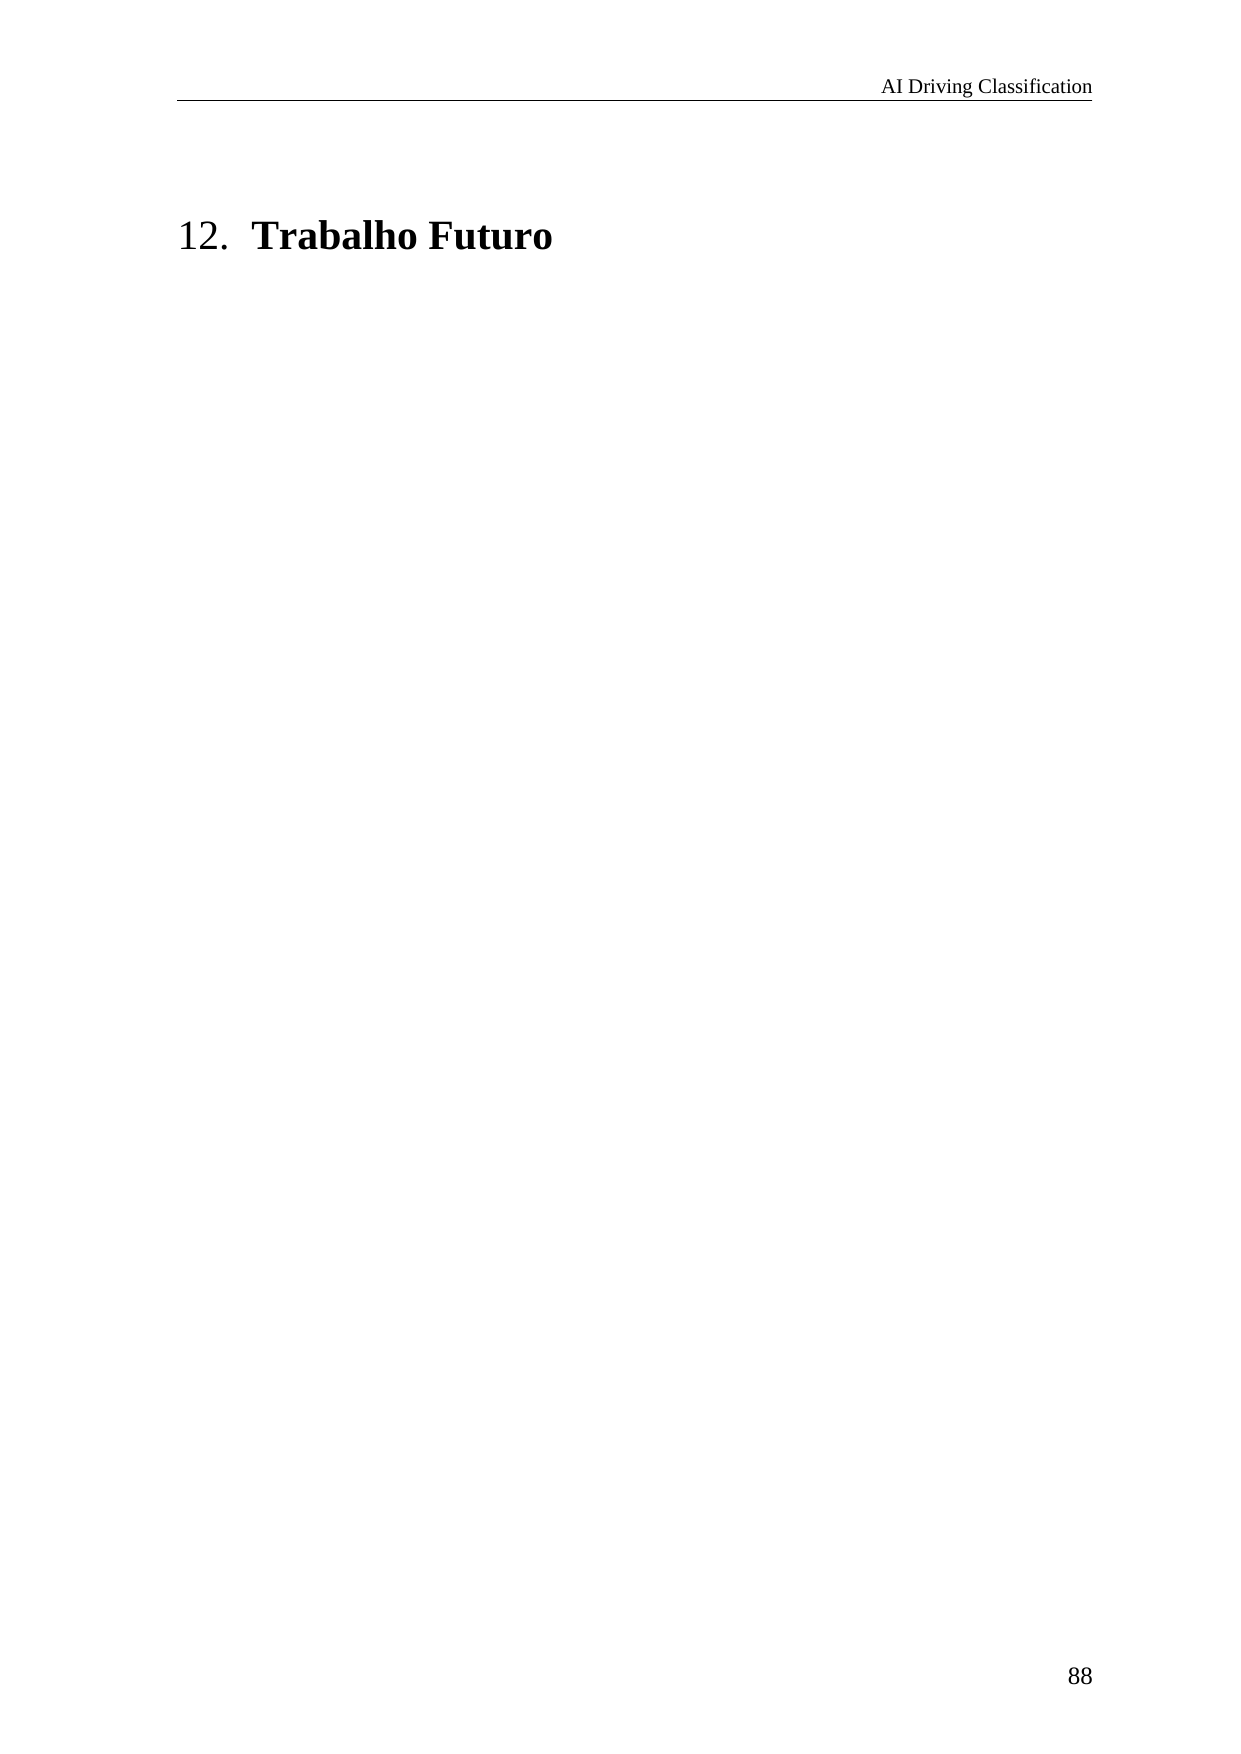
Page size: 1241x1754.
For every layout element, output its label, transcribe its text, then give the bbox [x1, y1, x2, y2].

subtitle Trabalho Futuro [177, 210, 1092, 258]
